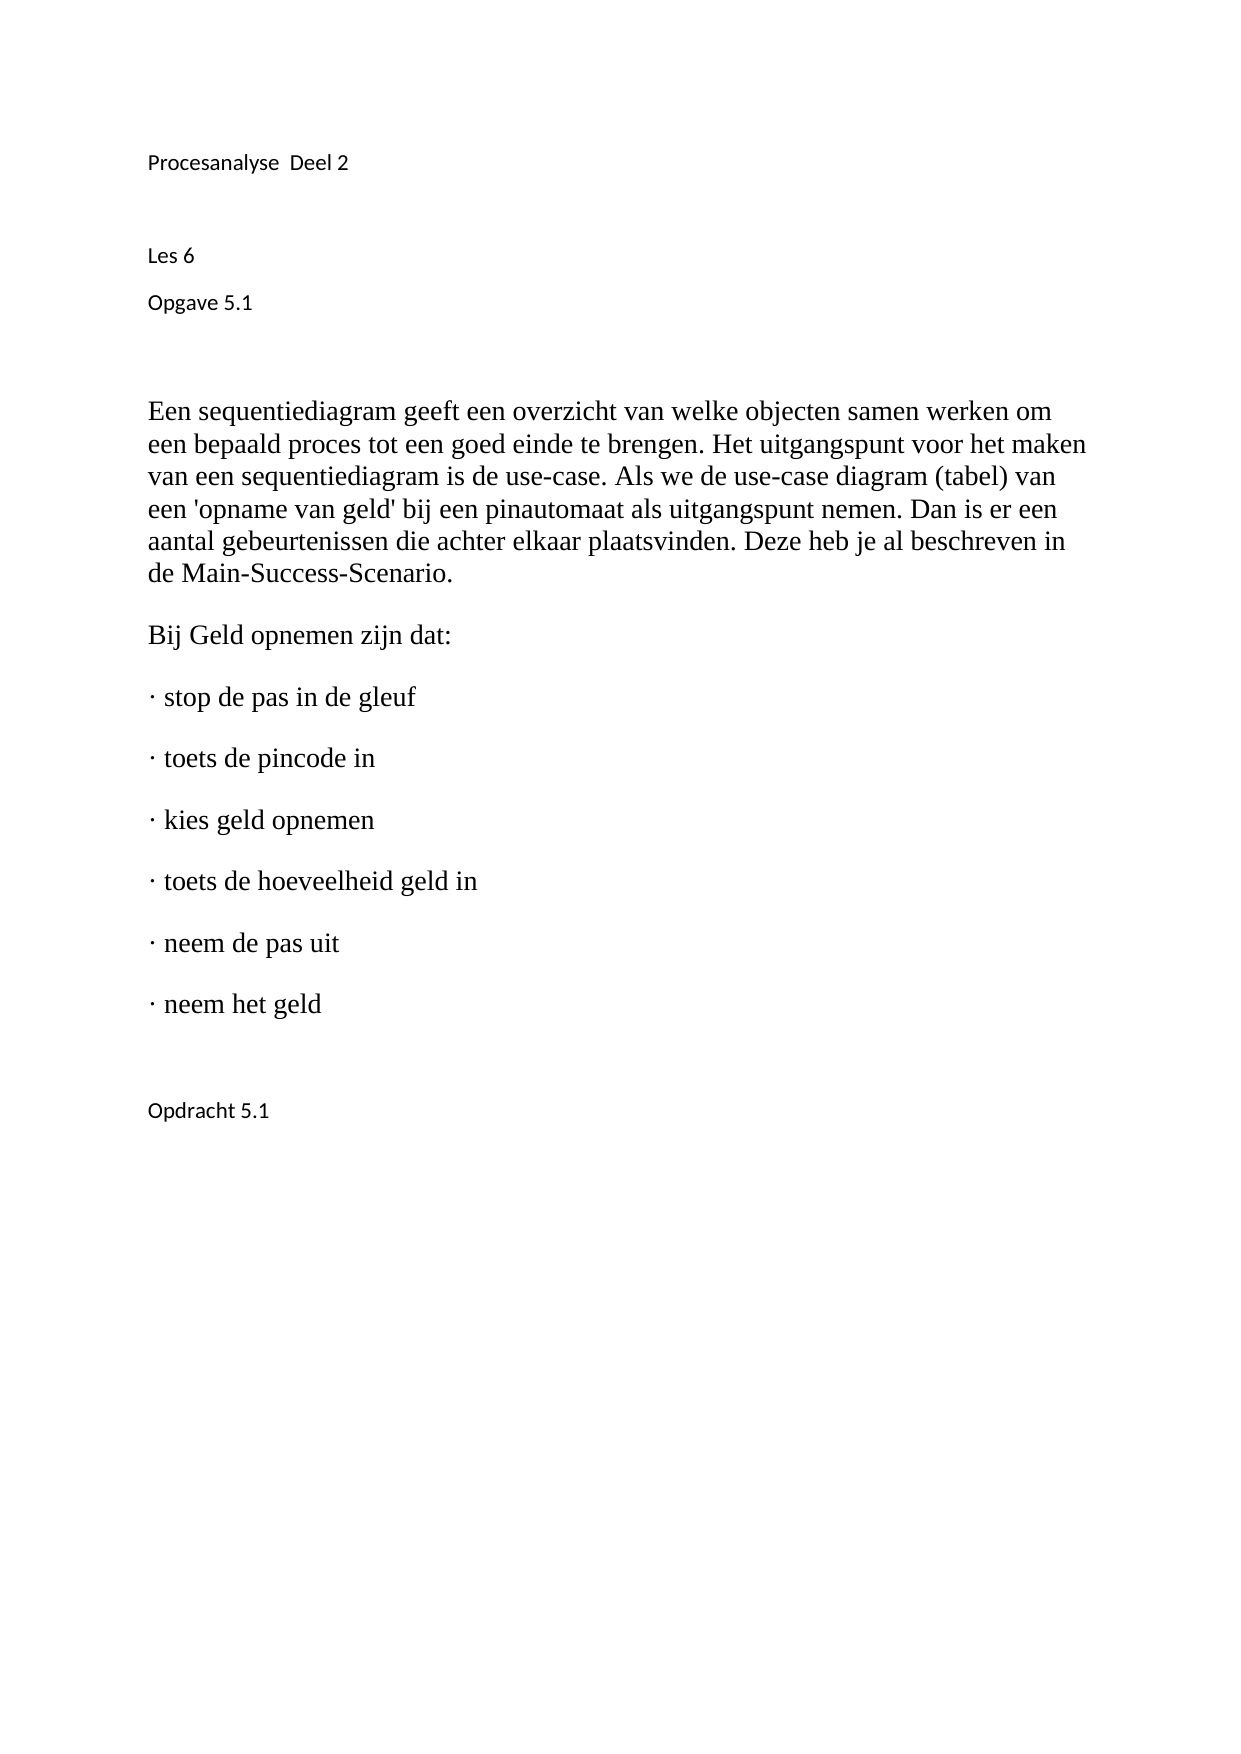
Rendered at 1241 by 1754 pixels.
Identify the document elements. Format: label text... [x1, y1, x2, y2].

text Bij Geld opnemen zijn dat: [148, 618, 1093, 650]
text · toets de hoeveelheid geld in [148, 864, 1093, 897]
text Les 6 [148, 241, 1093, 269]
text Procesanalyse Deel 2 [148, 148, 1093, 176]
text · neem de pas uit [148, 926, 1093, 958]
text · kies geld opnemen [148, 803, 1093, 835]
text Opgave 5.1 [148, 288, 1093, 316]
text · toets de pincode in [148, 741, 1093, 773]
text · neem het geld [148, 987, 1093, 1020]
text · stop de pas in de gleuf [148, 679, 1093, 712]
text Opdracht 5.1 [148, 1096, 1093, 1124]
text Een sequentiediagram geeft een overzicht van welke objecten samen werken om een bepaald proces tot een goed einde te brengen. Het uitgangspunt voor het maken van een sequentiediagram is de use-case. Als we de use-case diagram (tabel) van een 'opname van geld' bij een pinautomaat als uitgangspunt nemen. Dan is er een aantal gebeurtenissen die achter elkaar plaatsvinden. Deze heb je al beschreven in de Main-Success-Scenario. [148, 394, 1093, 589]
